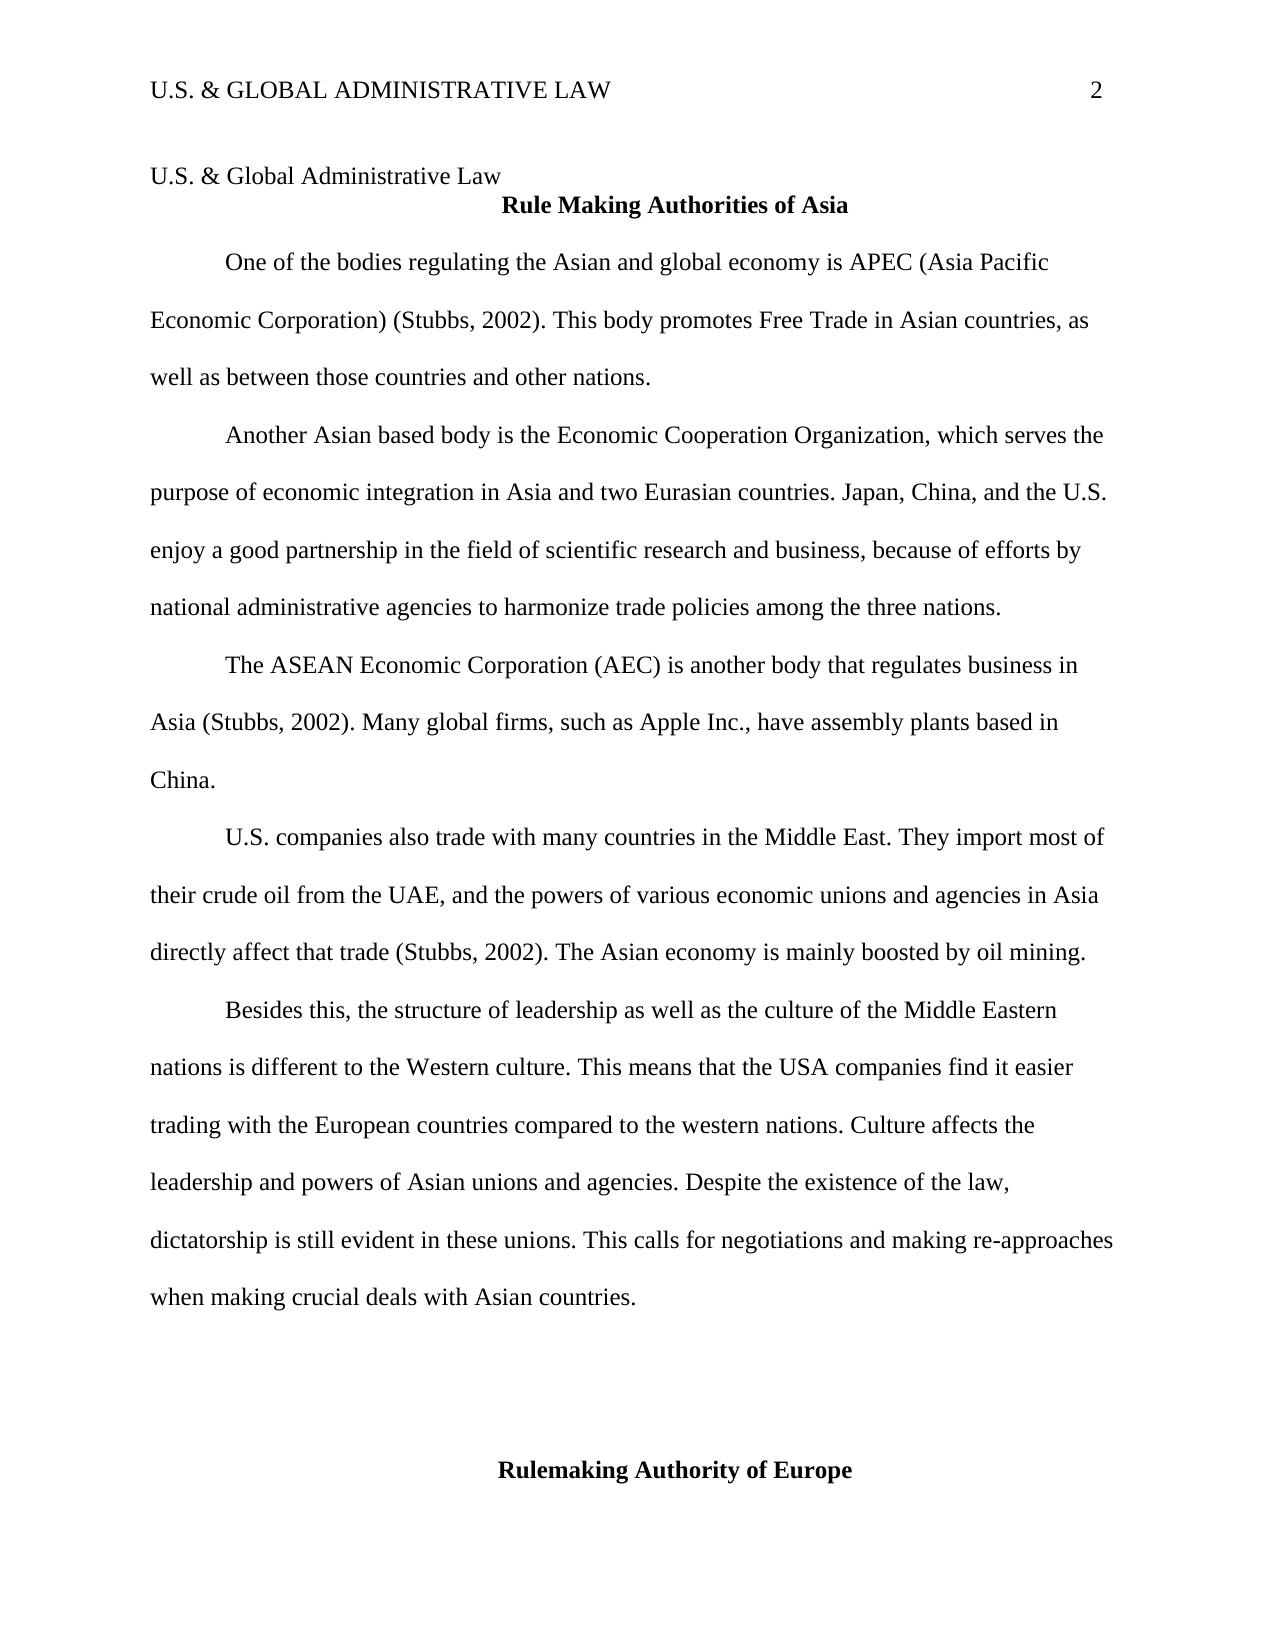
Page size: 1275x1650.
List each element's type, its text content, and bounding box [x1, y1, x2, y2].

text U.S. companies also trade with many countries in the Middle East. They import most of their crude oil from the UAE, and the powers of various economic unions and agencies in Asia directly affect that trade (Stubbs, 2002). The Asian economy is mainly boosted by oil mining. [150, 822, 1125, 966]
text The ASEAN Economic Corporation (AEC) is another body that regulates business in Asia (Stubbs, 2002). Many global firms, such as Apple Inc., have assembly plants based in China. [150, 650, 1125, 794]
text One of the bodies regulating the Asian and global economy is APEC (Asia Pacific Economic Corporation) (Stubbs, 2002). This body promotes Free Trade in Asian countries, as well as between those countries and other nations. [150, 247, 1125, 391]
text Besides this, the structure of leadership as well as the culture of the Middle Eastern nations is different to the Western culture. This means that the USA companies find it easier trading with the European countries compared to the western nations. Culture affects the leadership and powers of Asian unions and agencies. Despite the existence of the law, dictatorship is still evident in these unions. This calls for negotiations and making re-approaches when making crucial deals with Asian countries. [150, 995, 1125, 1311]
text Another Asian based body is the Economic Cooperation Organization, which serves the purpose of economic integration in Asia and two Eurasian countries. Japan, China, and the U.S. enjoy a good partnership in the field of scientific research and business, because of efforts by national administrative agencies to harmonize trade policies among the three nations. [150, 420, 1125, 621]
text Rulemaking Authority of Europe [150, 1455, 1125, 1484]
text U.S. & Global Administrative Law [150, 161, 1125, 190]
text Rule Making Authorities of Asia [150, 190, 1125, 219]
